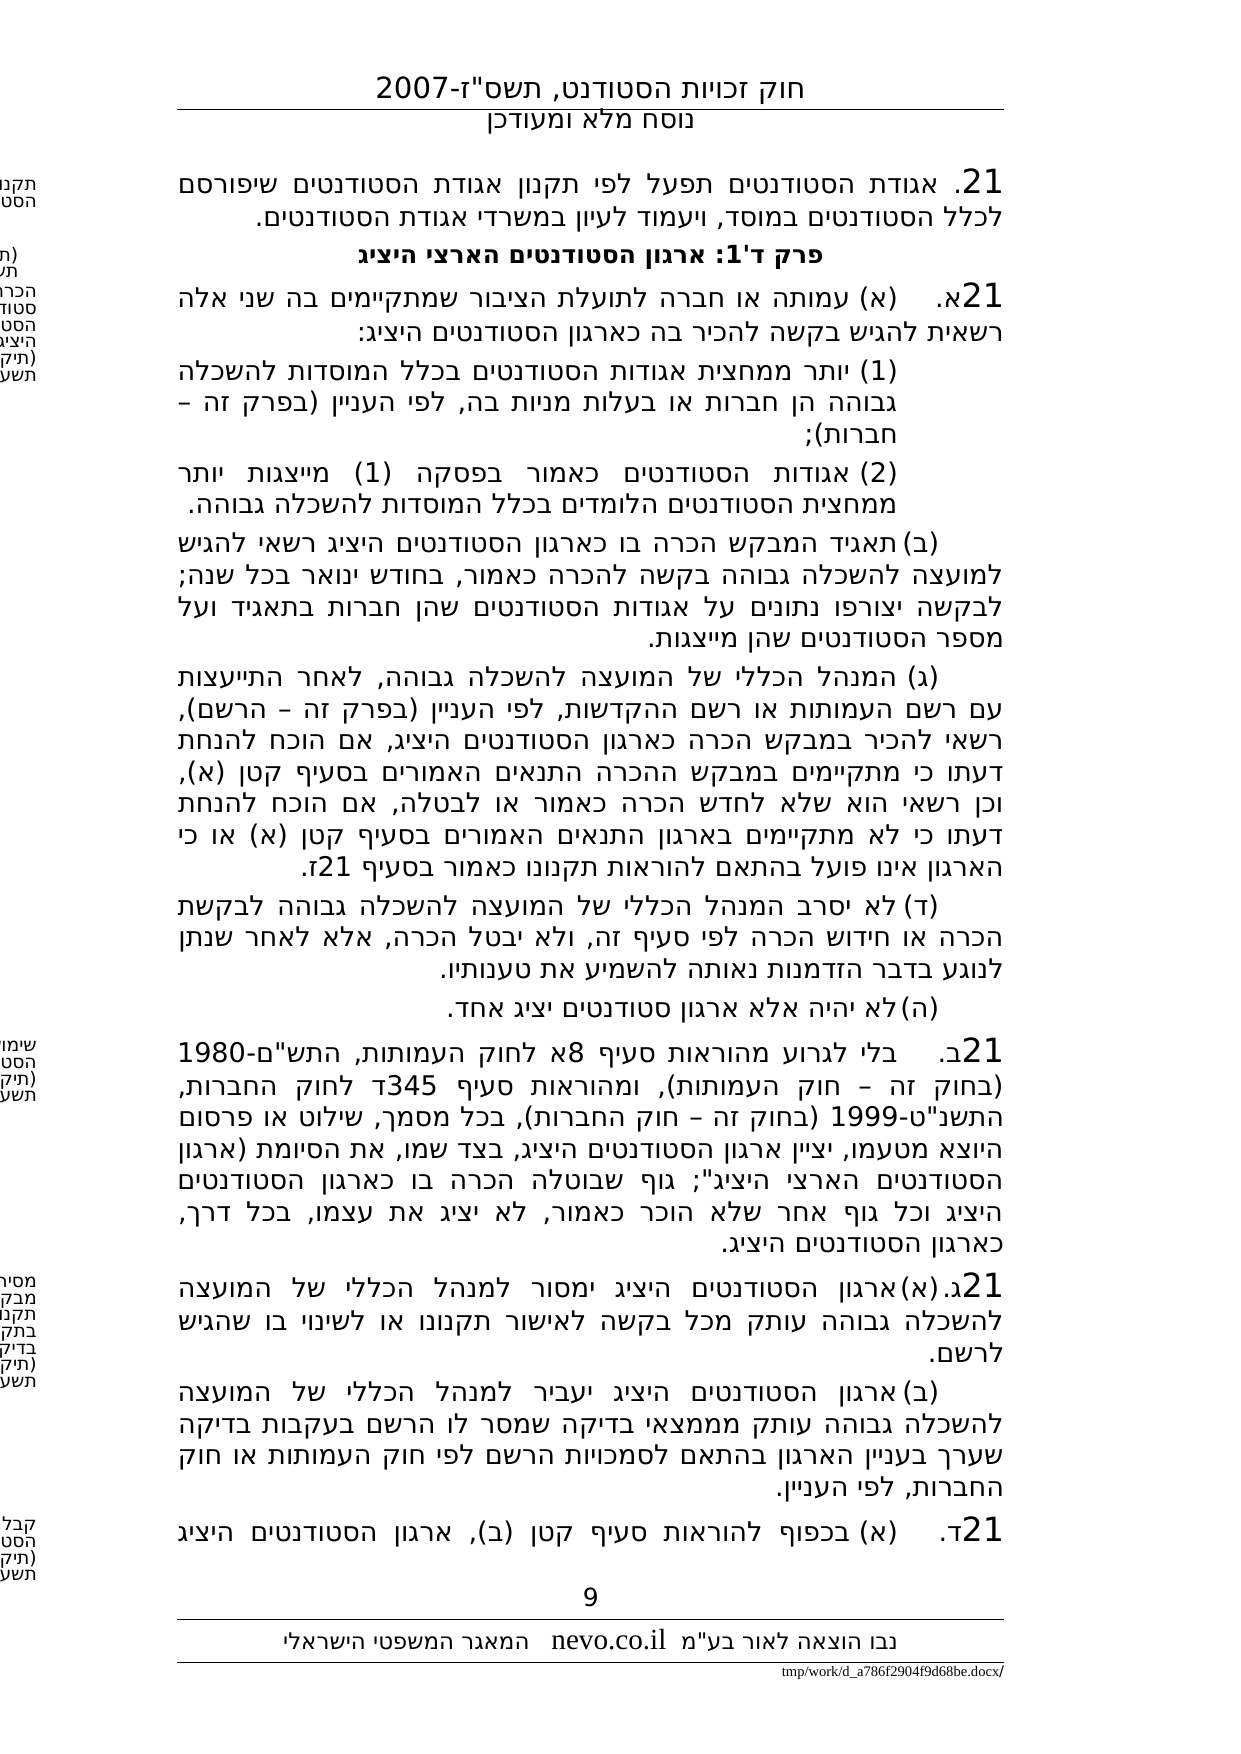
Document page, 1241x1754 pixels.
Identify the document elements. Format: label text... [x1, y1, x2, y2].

text פרק ד'1: ארגון הסטודנטים הארצי היציג [177, 240, 1004, 269]
text 21א. (א) עמותה או חברה לתועלת הציבור שמתקיימים בה שני אלה רשאית להגיש בקשה להכיר בה כארגון הסטודנטים היציג: [177, 277, 1004, 347]
text (ה) לא יהיה אלא ארגון סטודנטים יציג אחד. [177, 992, 1004, 1024]
text 21. אגודת הסטודנטים תפעל לפי תקנון אגודת הסטודנטים שיפורסם לכלל הסטודנטים במוסד, ויעמוד לעיון במשרדי אגודת הסטודנטים. [177, 162, 1004, 233]
text (ד) לא יסרב המנהל הכללי של המועצה להשכלה גבוהה לבקשת הכרה או חידוש הכרה לפי סעיף זה, ולא יבטל הכרה, אלא לאחר שנתן לנוגע בדבר הזדמנות נאותה להשמיע את טענותיו. [177, 890, 1004, 984]
text (ב) תאגיד המבקש הכרה בו כארגון הסטודנטים היציג רשאי להגיש למועצה להשכלה גבוהה בקשה להכרה כאמור, בחודש ינואר בכל שנה; לבקשה יצורפו נתונים על אגודות הסטודנטים שהן חברות בתאגיד ועל מספר הסטודנטים שהן מייצגות. [177, 528, 1004, 654]
text (1) יותר ממחצית אגודות הסטודנטים בכלל המוסדות להשכלה גבוהה הן חברות או בעלות מניות בה, לפי העניין (בפרק זה – חברות); [177, 355, 898, 449]
text (ב) ארגון הסטודנטים היציג יעביר למנהל הכללי של המועצה להשכלה גבוהה עותק מממצאי בדיקה שמסר לו הרשם בעקבות בדיקה שערך בעניין הארגון בהתאם לסמכויות הרשם לפי חוק העמותות או חוק החברות, לפי העניין. [177, 1376, 1004, 1503]
text (ג) המנהל הכללי של המועצה להשכלה גבוהה, לאחר התייעצות עם רשם העמותות או רשם ההקדשות, לפי העניין (בפרק זה – הרשם), רשאי להכיר במבקש הכרה כארגון הסטודנטים היציג, אם הוכח להנחת דעתו כי מתקיימים במבקש ההכרה התנאים האמורים בסעיף קטן (א), וכן רשאי הוא שלא לחדש הכרה כאמור או לבטלה, אם הוכח להנחת דעתו כי לא מתקיימים בארגון התנאים האמורים בסעיף קטן (א) או כי הארגון אינו פועל בהתאם להוראות תקנונו כאמור בסעיף 21ז. [177, 661, 1004, 882]
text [177, 1510, 1004, 1549]
text 21ב. בלי לגרוע מהוראות סעיף 8א לחוק העמותות, התש"ם-1980 (בחוק זה – חוק העמותות), ומהוראות סעיף 345ד לחוק החברות, התשנ"ט-1999 (בחוק זה – חוק החברות), בכל מסמך, שילוט או פרסום היוצא מטעמו, יציין ארגון הסטודנטים היציג, בצד שמו, את הסיומת (ארגון הסטודנטים הארצי היציג"; גוף שבוטלה הכרה בו כארגון הסטודנטים היציג וכל גוף אחר שלא הוכר כאמור, לא יציג את עצמו, בכל דרך, כארגון הסטודנטים היציג. [177, 1031, 1004, 1259]
text 21ג. (א) ארגון הסטודנטים היציג ימסור למנהל הכללי של המועצה להשכלה גבוהה עותק מכל בקשה לאישור תקנונו או לשינוי בו שהגיש לרשם. [177, 1267, 1004, 1369]
text (2) אגודות הסטודנטים כאמור בפסקה (1) מייצגות יותר ממחצית הסטודנטים הלומדים בכלל המוסדות להשכלה גבוהה. [177, 457, 898, 520]
